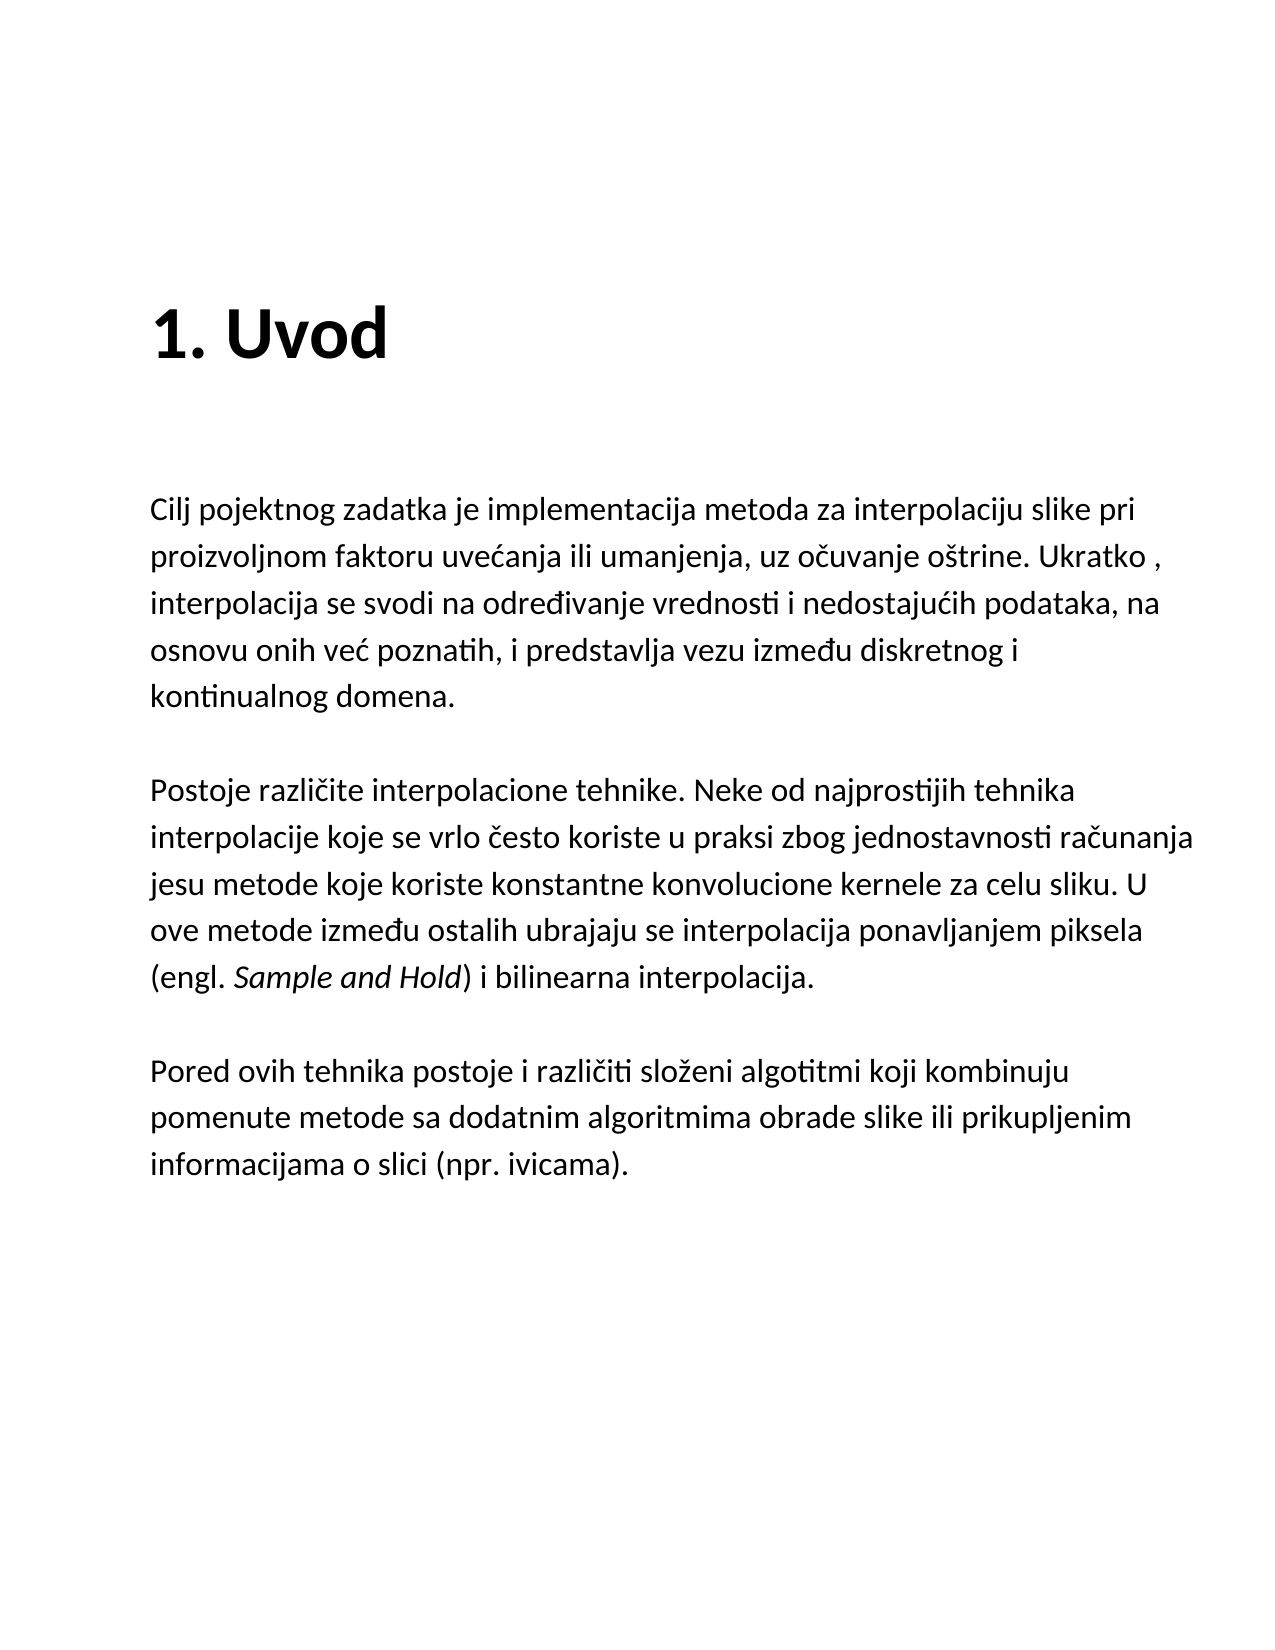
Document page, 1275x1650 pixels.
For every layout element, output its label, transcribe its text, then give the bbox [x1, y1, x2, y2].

text 1. Uvod Cilj pojektnog zadatka je implementacija metoda za interpolaciju slike pri proizvoljnom faktoru uvećanja ili umanjenja, uz očuvanje oštrine. Ukratko , interpolacija se svodi na određivanje vrednosti i nedostajućih podataka, na osnovu onih već poznatih, i predstavlja vezu između diskretnog i kontinualnog domena. Postoje različite interpolacione tehnike. Neke od najprostijih tehnika interpolacije koje se vrlo često koriste u praksi zbog jednostavnosti računanja jesu metode koje koriste konstantne konvolucione kernele za celu sliku. U ove metode između ostalih ubrajaju se interpolacija ponavljanjem piksela (engl. Sample and Hold) i bilinearna interpolacija. Pored ovih tehnika postoje i različiti složeni algotitmi koji kombinuju pomenute metode sa dodatnim algoritmima obrade slike ili prikupljenim informacijama o slici (npr. ivicama). [149, 75, 1200, 1216]
